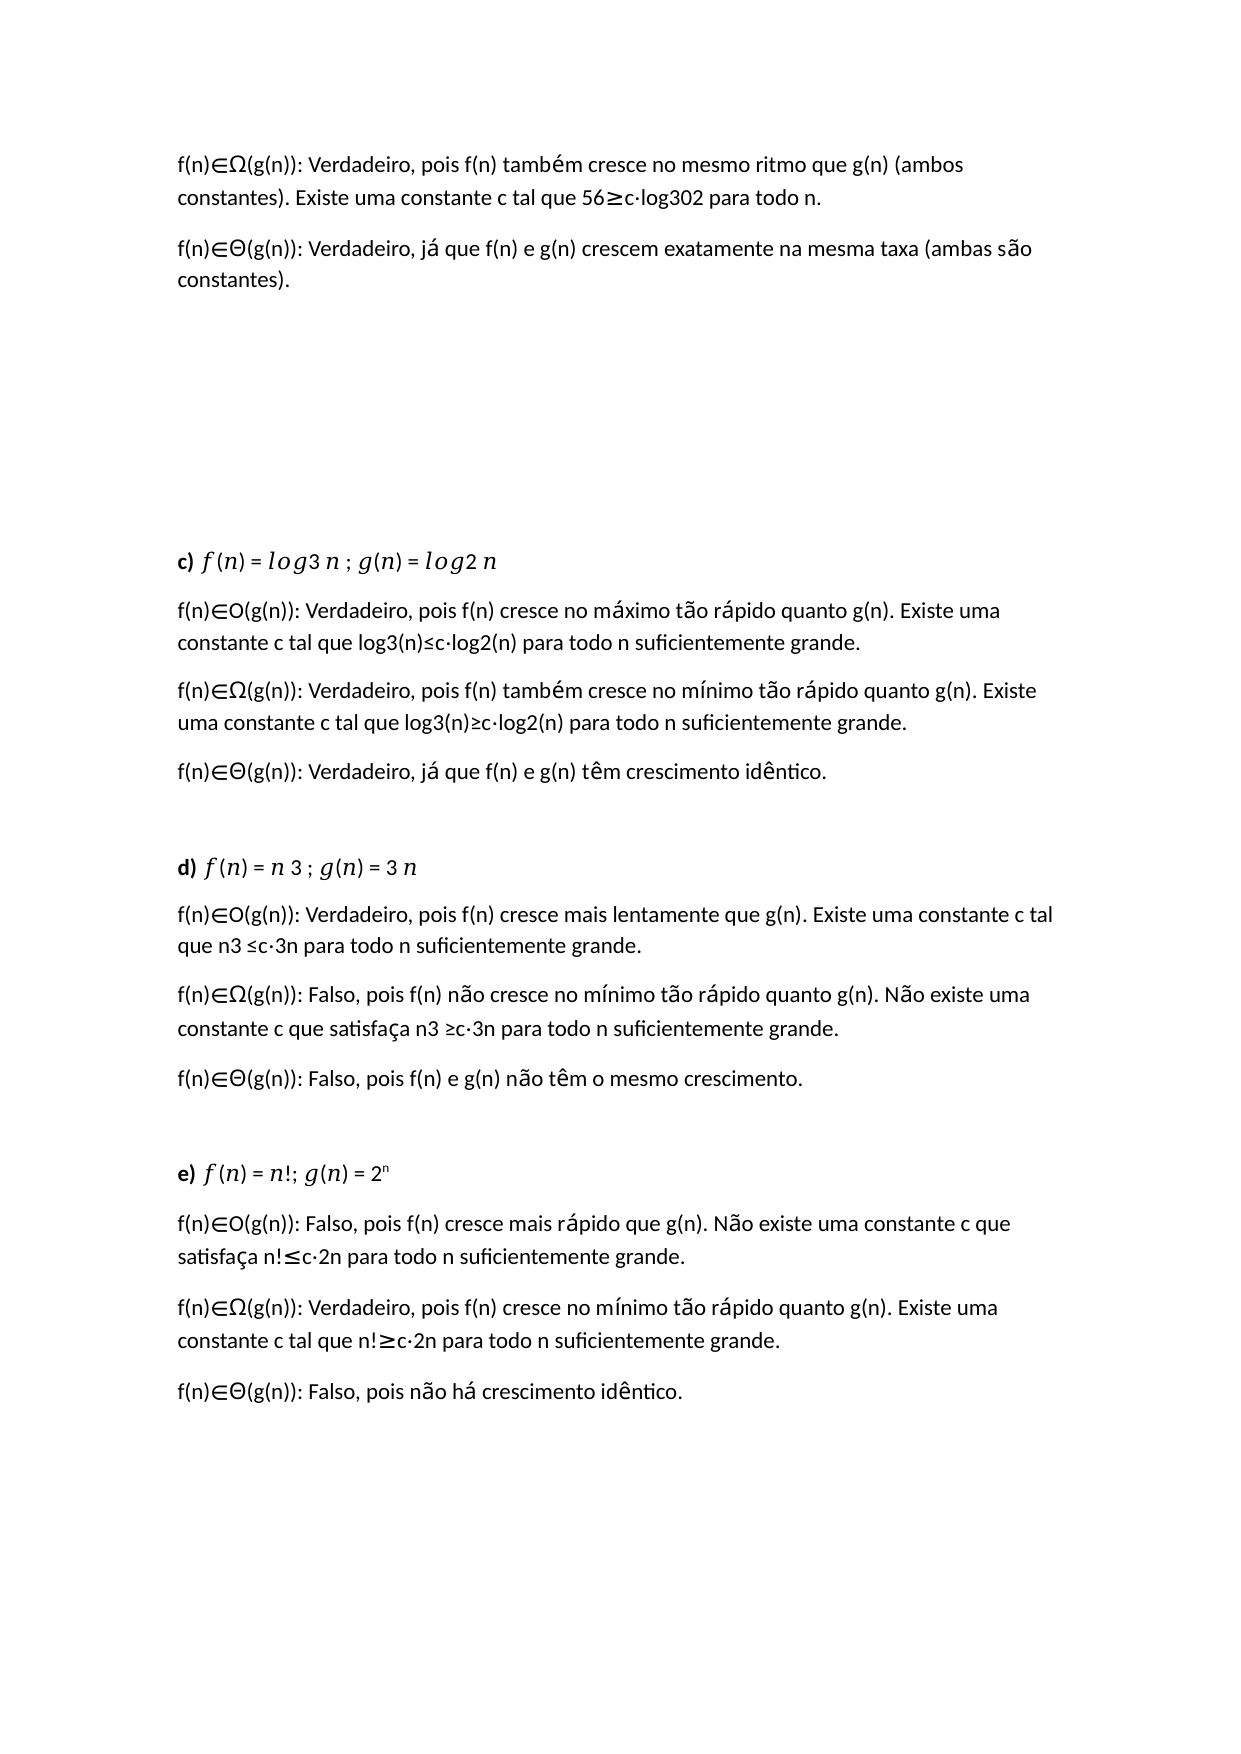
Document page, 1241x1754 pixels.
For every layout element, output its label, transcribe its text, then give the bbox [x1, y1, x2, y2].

text f(n)∈O(g(n)): Verdadeiro, pois f(n) cresce mais lentamente que g(n). Existe uma constante c tal que n3 ≤c⋅3n para todo n suficientemente grande. [177, 900, 1063, 959]
text f(n)∈Ω(g(n)): Falso, pois f(n) não cresce no mínimo tão rápido quanto g(n). Não existe uma constante c que satisfaça n3 ≥c⋅3n para todo n suficientemente grande. [177, 978, 1063, 1043]
text f(n)∈O(g(n)): Verdadeiro, pois f(n) cresce no máximo tão rápido quanto g(n). Existe uma constante c tal que log3(n)≤c⋅log2(n) para todo n suficientemente grande. [177, 594, 1063, 656]
text f(n)∈Θ(g(n)): Falso, pois não há crescimento idêntico. [177, 1375, 1063, 1406]
text c) 𝑓(𝑛) = 𝑙𝑜𝑔3 𝑛 ; 𝑔(𝑛) = 𝑙𝑜𝑔2 𝑛 [177, 546, 1063, 575]
text f(n)∈Θ(g(n)): Verdadeiro, já que f(n) e g(n) têm crescimento idêntico. [177, 755, 1063, 786]
text f(n)∈O(g(n)): Falso, pois f(n) cresce mais rápido que g(n). Não existe uma constante c que satisfaça n!≤c⋅2n para todo n suficientemente grande. [177, 1206, 1063, 1271]
text e) 𝑓(𝑛) = 𝑛!; 𝑔(𝑛) = 2n [177, 1159, 1063, 1188]
text f(n)∈Ω(g(n)): Verdadeiro, pois f(n) cresce no mínimo tão rápido quanto g(n). Existe uma constante c tal que n!≥c⋅2n para todo n suficientemente grande. [177, 1291, 1063, 1356]
text f(n)∈Ω(g(n)): Verdadeiro, pois f(n) também cresce no mínimo tão rápido quanto g(n). Existe uma constante c tal que log3(n)≥c⋅log2(n) para todo n suficientemente grande. [177, 674, 1063, 736]
text f(n)∈Ω(g(n)): Verdadeiro, pois f(n) também cresce no mesmo ritmo que g(n) (ambos constantes). Existe uma constante c tal que 56≥c⋅log302 para todo n. [177, 148, 1063, 213]
text d) 𝑓(𝑛) = 𝑛 3 ; 𝑔(𝑛) = 3 𝑛 [177, 852, 1063, 881]
text f(n)∈Θ(g(n)): Verdadeiro, já que f(n) e g(n) crescem exatamente na mesma taxa (ambas são constantes). [177, 232, 1063, 293]
text f(n)∈Θ(g(n)): Falso, pois f(n) e g(n) não têm o mesmo crescimento. [177, 1062, 1063, 1093]
